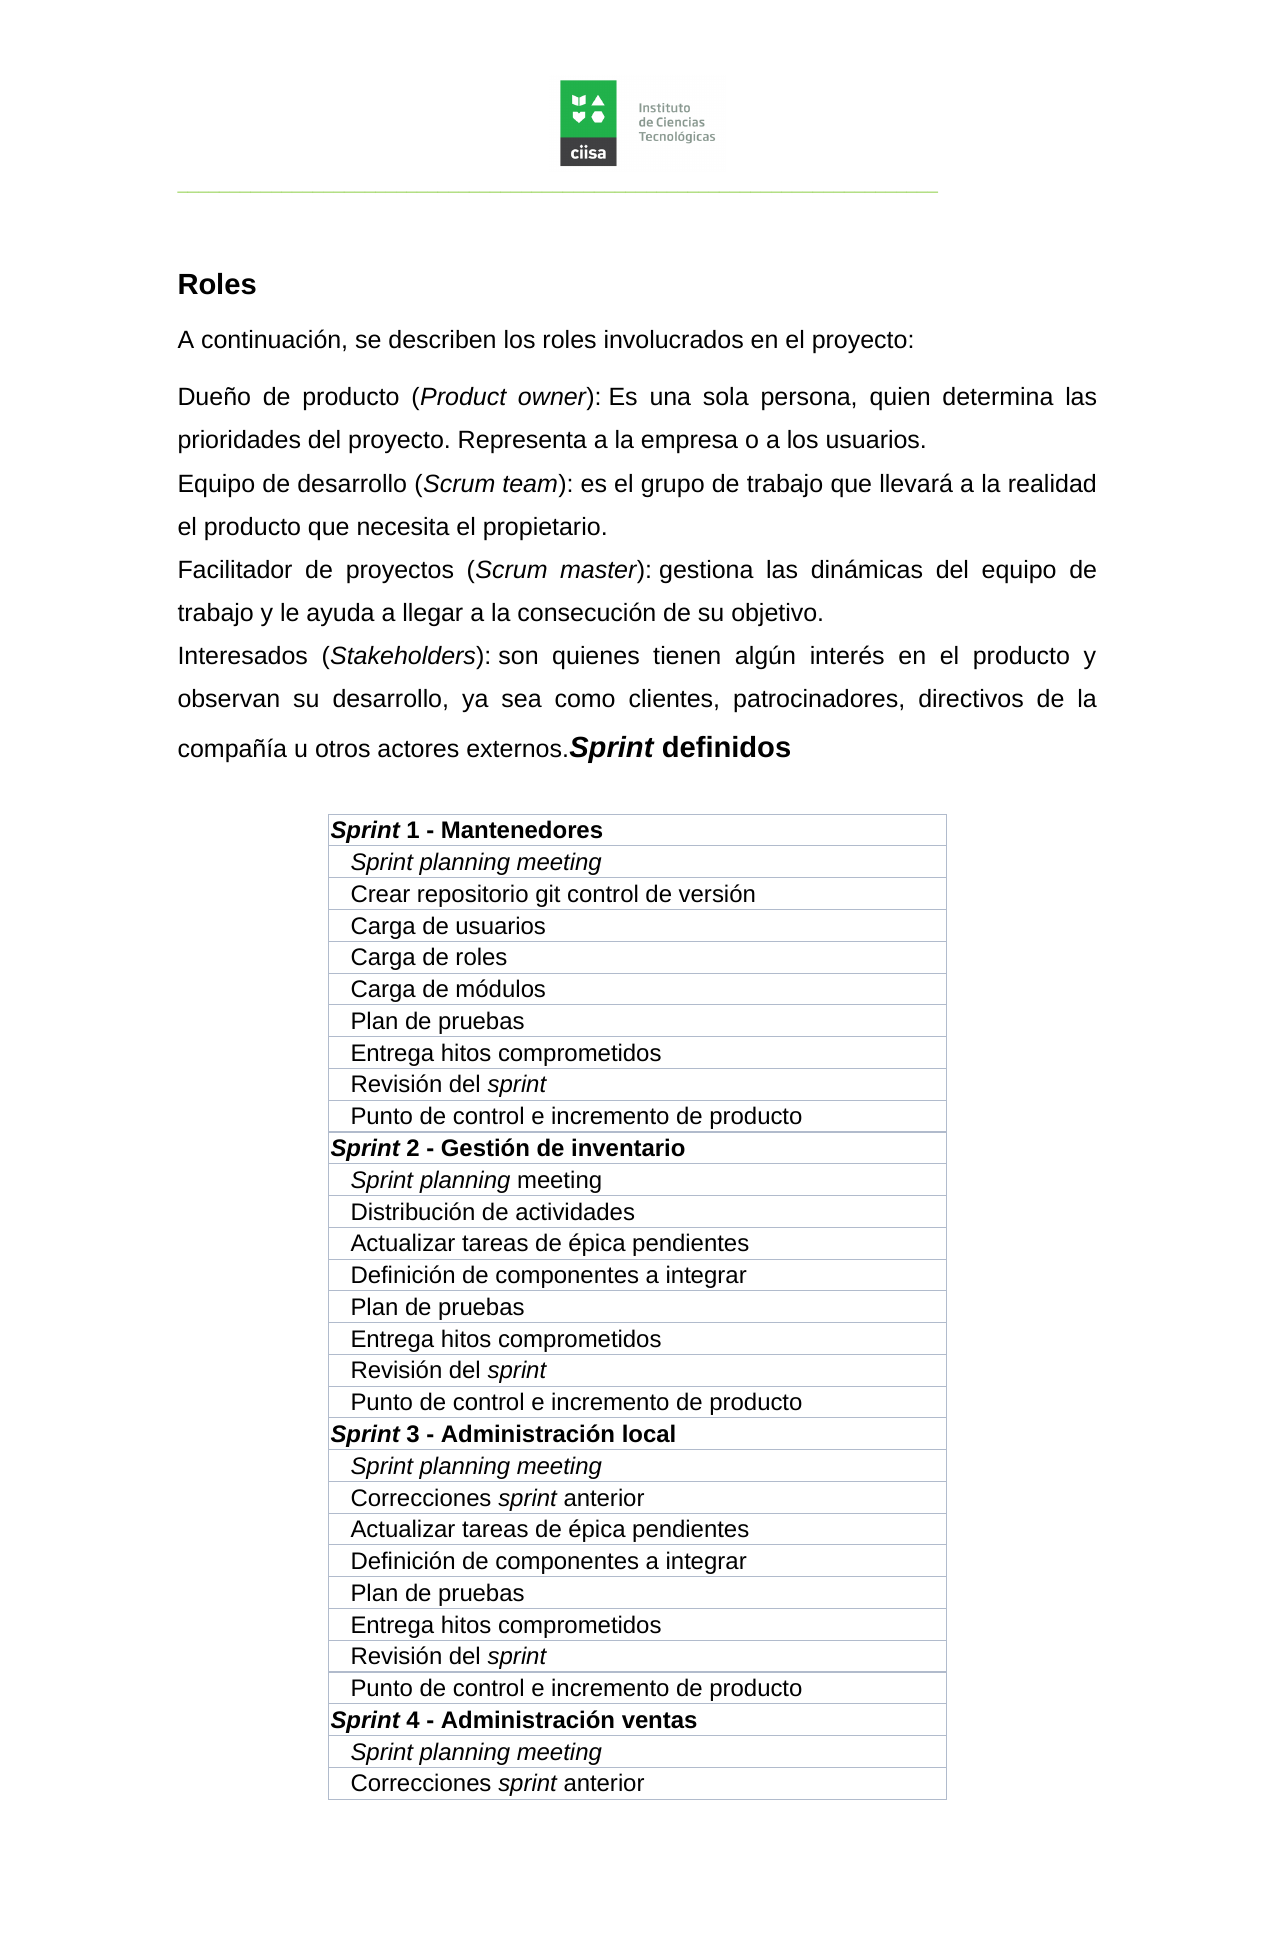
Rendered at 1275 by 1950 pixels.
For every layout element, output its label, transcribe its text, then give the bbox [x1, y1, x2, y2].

table_cell Definición de componentes a integrar [329, 1545, 946, 1576]
table_cell Sprint planning meeting [329, 1736, 946, 1767]
table_cell Plan de pruebas [329, 1577, 946, 1608]
table_cell Punto de control e incremento de producto [329, 1387, 946, 1417]
table_cell Carga de usuarios [329, 910, 946, 941]
table_cell Plan de pruebas [329, 1291, 946, 1322]
text Equipo de desarrollo (Scrum team): es el grupo de trabajo que llevará a la realidad el producto que necesita el propietario. [177, 469, 1098, 541]
table_cell Sprint planning meeting [329, 1164, 946, 1195]
table_cell Sprint 3 - Administración local [329, 1418, 946, 1449]
table_cell Revisión del sprint [329, 1069, 946, 1099]
picture [549, 75, 726, 172]
table_cell Sprint planning meeting [329, 1450, 946, 1481]
table_cell Correcciones sprint anterior [329, 1482, 946, 1513]
table_cell Revisión del sprint [329, 1355, 946, 1386]
text Dueño de producto (Product owner): Es una sola persona, quien determina las prioridades del proyecto. Representa a la empresa o a los usuarios. [177, 382, 1098, 454]
table_cell Sprint 4 - Administración ventas [329, 1704, 946, 1735]
table_cell Actualizar tareas de épica pendientes [329, 1228, 946, 1258]
text Interesados (Stakeholders): son quienes tienen algún interés en el producto y observan su desarrollo, ya sea como clientes, patrocinadores, directivos de la compañía u otros actores externos.Sprint definidos [177, 641, 1098, 763]
table_cell Entrega hitos comprometidos [329, 1037, 946, 1068]
table_cell Crear repositorio git control de versión [329, 878, 946, 909]
table_cell Sprint 1 - Mantenedores [329, 815, 946, 845]
table_cell Punto de control e incremento de producto [329, 1673, 946, 1703]
table_cell Revisión del sprint [329, 1641, 946, 1671]
table_cell Punto de control e incremento de producto [329, 1101, 946, 1131]
table_cell Entrega hitos comprometidos [329, 1323, 946, 1354]
table_cell Carga de roles [329, 942, 946, 972]
text Facilitador de proyectos (Scrum master): gestiona las dinámicas del equipo de trabajo y le ayuda a llegar a la consecución de su objetivo. [177, 555, 1098, 627]
table_cell Actualizar tareas de épica pendientes [329, 1514, 946, 1544]
table_cell Plan de pruebas [329, 1005, 946, 1036]
text Roles [177, 267, 1098, 301]
table_cell Sprint 2 - Gestión de inventario [329, 1133, 946, 1163]
table_cell Correcciones sprint anterior [329, 1768, 946, 1798]
table_cell Sprint planning meeting [329, 846, 946, 877]
table_cell Entrega hitos comprometidos [329, 1609, 946, 1640]
table_cell Carga de módulos [329, 974, 946, 1004]
table_cell Distribución de actividades [329, 1196, 946, 1227]
text A continuación, se describen los roles involucrados en el proyecto: [177, 325, 1098, 354]
table_cell Definición de componentes a integrar [329, 1260, 946, 1290]
